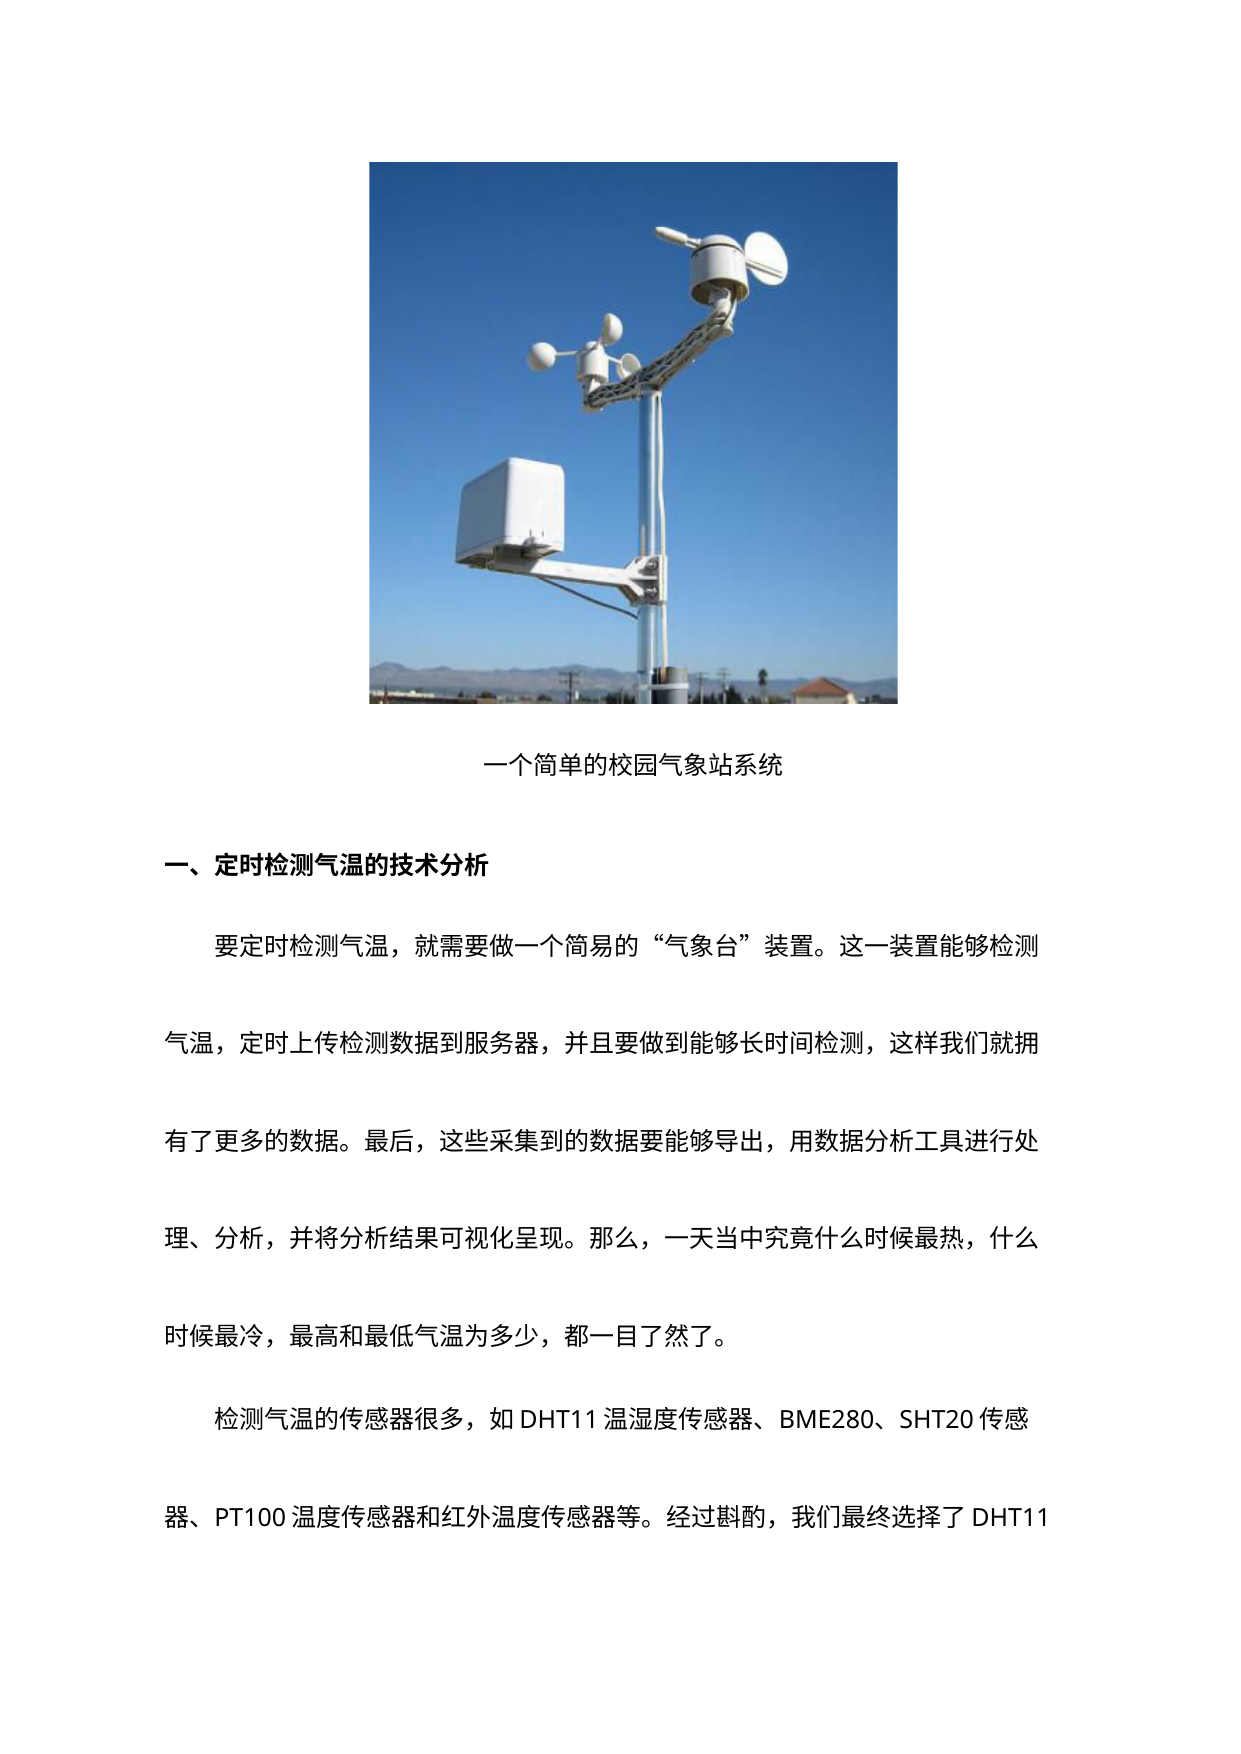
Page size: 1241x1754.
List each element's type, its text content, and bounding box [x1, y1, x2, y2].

text 一个简单的校园气象站系统 [164, 731, 1053, 796]
picture [369, 162, 898, 704]
text 一、定时检测气温的技术分析 [164, 831, 1053, 896]
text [164, 1385, 1053, 1548]
text 要定时检测气温，就需要做一个简易的“气象台”装置。这一装置能够检测气温，定时上传检测数据到服务器，并且要做到能够长时间检测，这样我们就拥有了更多的数据。最后，这些采集到的数据要能够导出，用数据分析工具进行处理、分析，并将分析结果可视化呈现。那么，一天当中究竟什么时候最热，什么时候最冷，最高和最低气温为多少，都一目了然了。 [164, 912, 1053, 1367]
